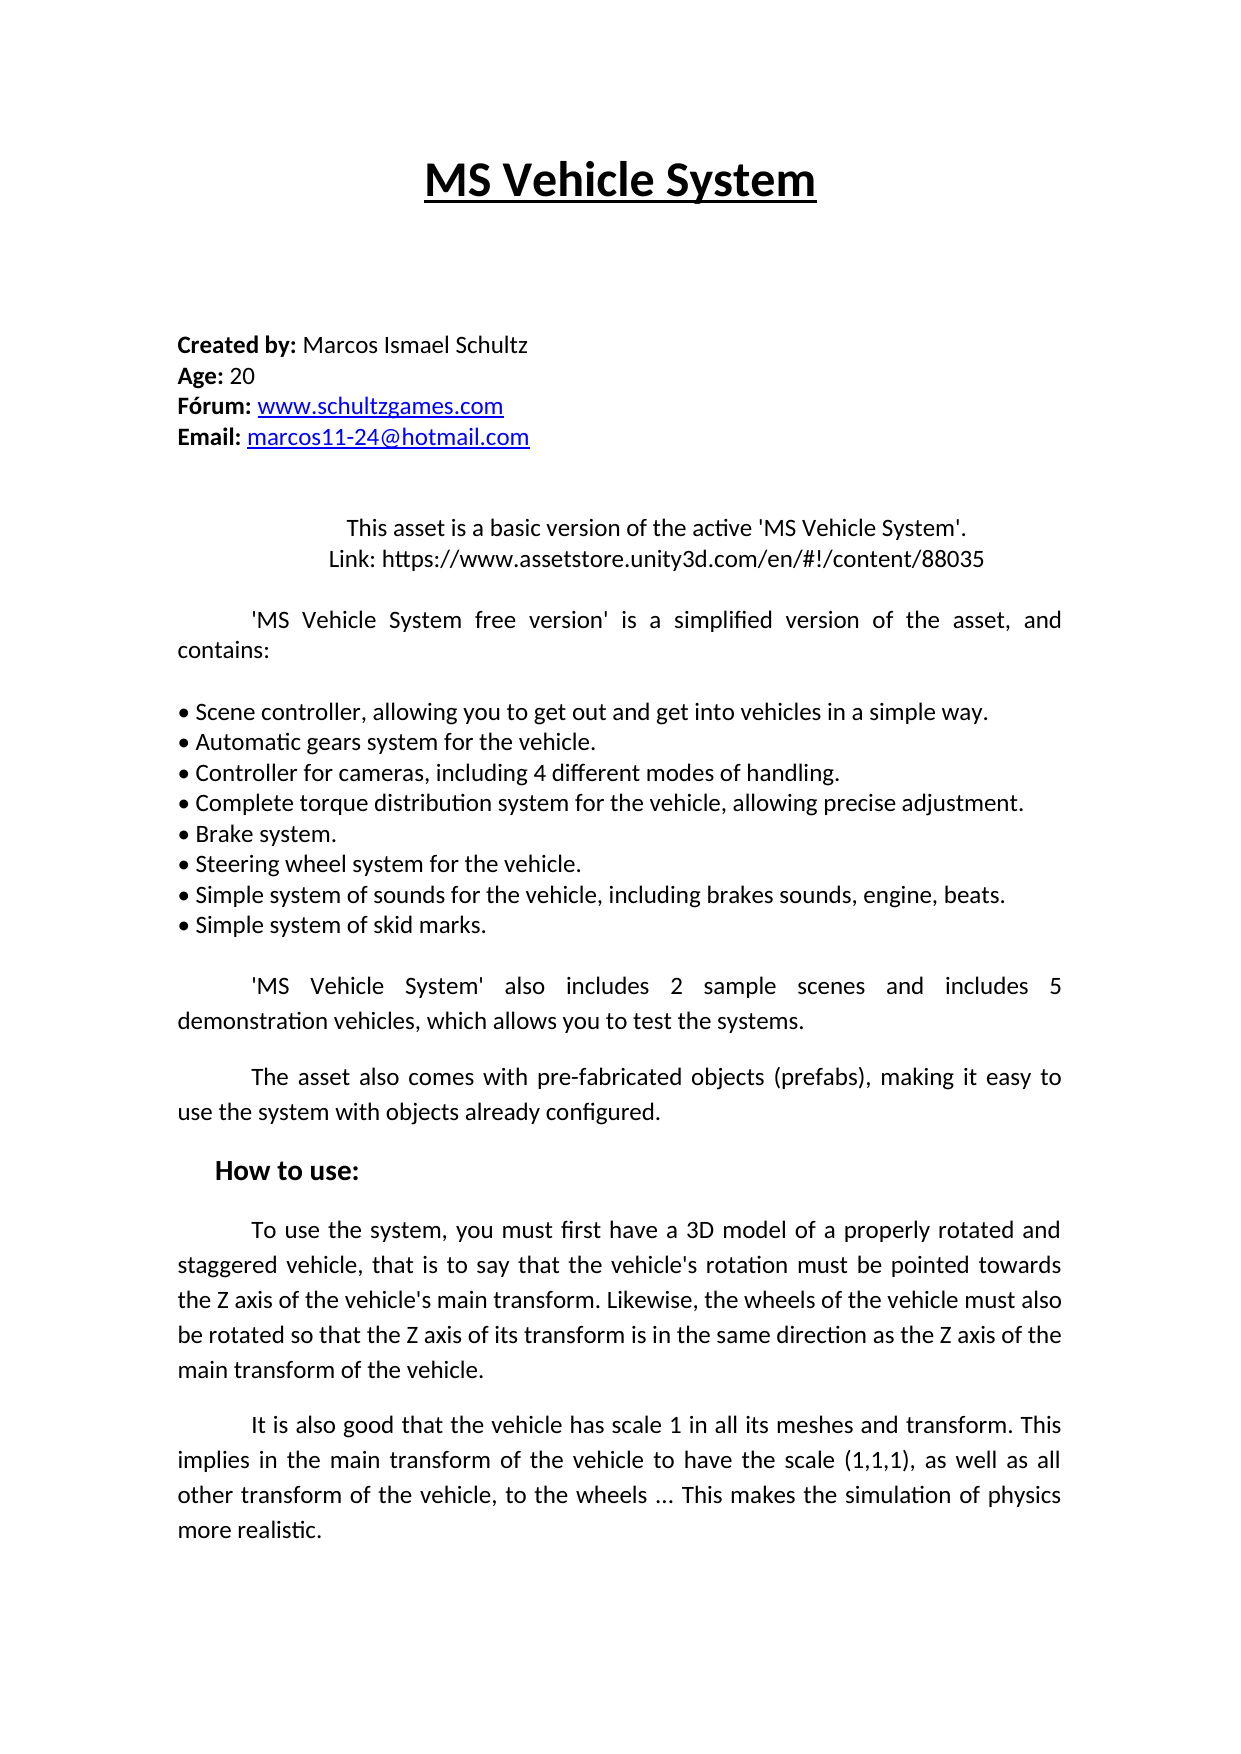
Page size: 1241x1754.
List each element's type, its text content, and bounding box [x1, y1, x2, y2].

text Email: marcos11-24@hotmail.com [177, 421, 1063, 452]
text Age: 20 [177, 360, 1063, 391]
text • Automatic gears system for the vehicle. [177, 726, 1063, 757]
text The asset also comes with pre-fabricated objects (prefabs), making it easy to use the system with objects already configured. [177, 1061, 1063, 1127]
text 'MS Vehicle System free version' is a simplified version of the asset, and contains: [177, 604, 1063, 665]
text • Steering wheel system for the vehicle. [177, 848, 1063, 879]
text • Simple system of sounds for the vehicle, including brakes sounds, engine, beats. [177, 879, 1063, 909]
text Created by: Marcos Ismael Schultz [177, 329, 1063, 360]
text Fórum: www.schultzgames.com [177, 391, 1063, 421]
text How to use: [177, 1152, 1063, 1188]
text • Controller for cameras, including 4 different modes of handling. [177, 757, 1063, 787]
text • Complete torque distribution system for the vehicle, allowing precise adjustment. [177, 787, 1063, 818]
text To use the system, you must first have a 3D model of a properly rotated and staggered vehicle, that is to say that the vehicle's rotation must be pointed towards the Z axis of the vehicle's main transform. Likewise, the wheels of the vehicle must also be rotated so that the Z axis of its transform is in the same direction as the Z axis of the main transform of the vehicle. [177, 1214, 1063, 1384]
text It is also good that the vehicle has scale 1 in all its meshes and transform. This implies in the main transform of the vehicle to have the scale (1,1,1), as well as all other transform of the vehicle, to the wheels ... This makes the simulation of physics more realistic. [177, 1410, 1063, 1545]
text MS Vehicle System [177, 148, 1063, 209]
text 'MS Vehicle System' also includes 2 sample scenes and includes 5 demonstration vehicles, which allows you to test the systems. [177, 970, 1063, 1036]
text This asset is a basic version of the active 'MS Vehicle System'. [177, 513, 1063, 543]
text • Brake system. [177, 818, 1063, 848]
text • Simple system of skid marks. [177, 909, 1063, 940]
text Link: https://www.assetstore.unity3d.com/en/#!/content/88035 [177, 543, 1063, 574]
text • Scene controller, allowing you to get out and get into vehicles in a simple way. [177, 696, 1063, 726]
